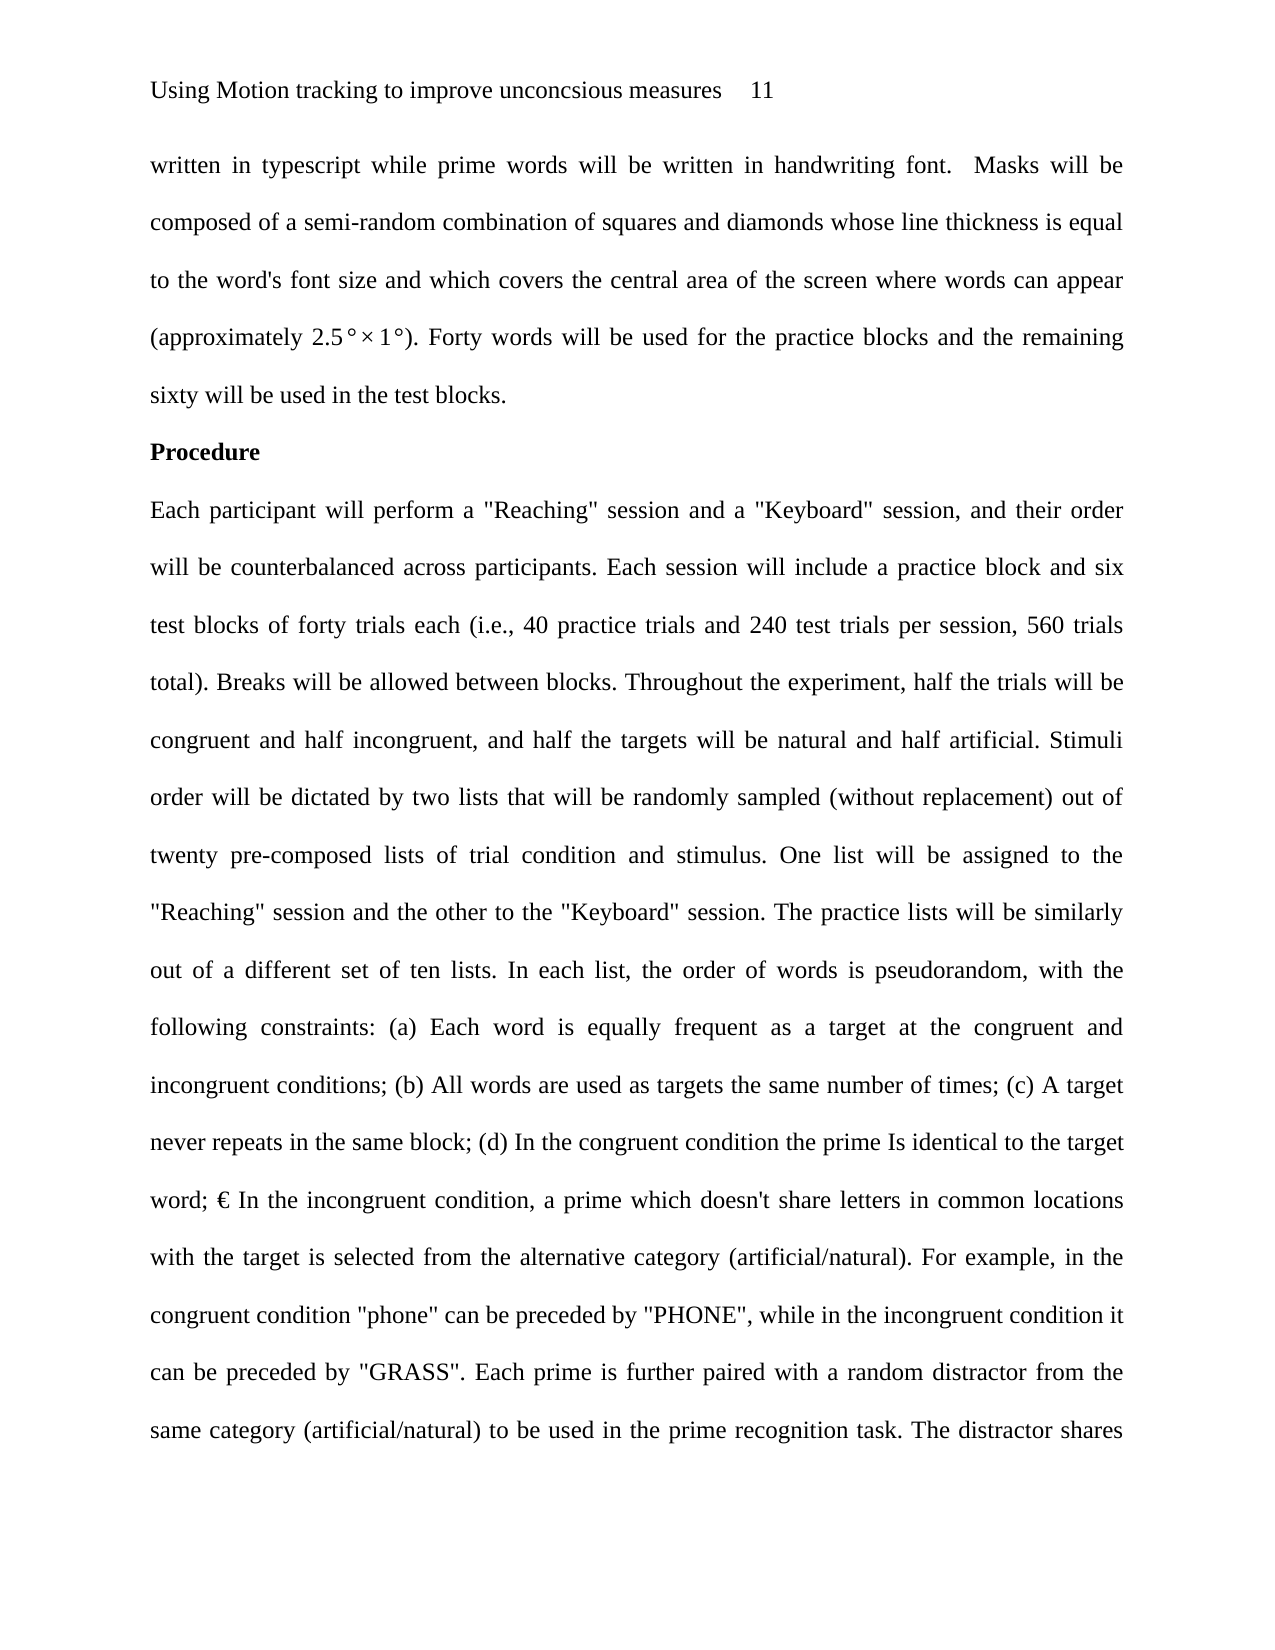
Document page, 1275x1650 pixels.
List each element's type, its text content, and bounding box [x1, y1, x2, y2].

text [150, 150, 1125, 409]
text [150, 495, 1125, 1444]
subtitle Procedure [150, 437, 1125, 466]
